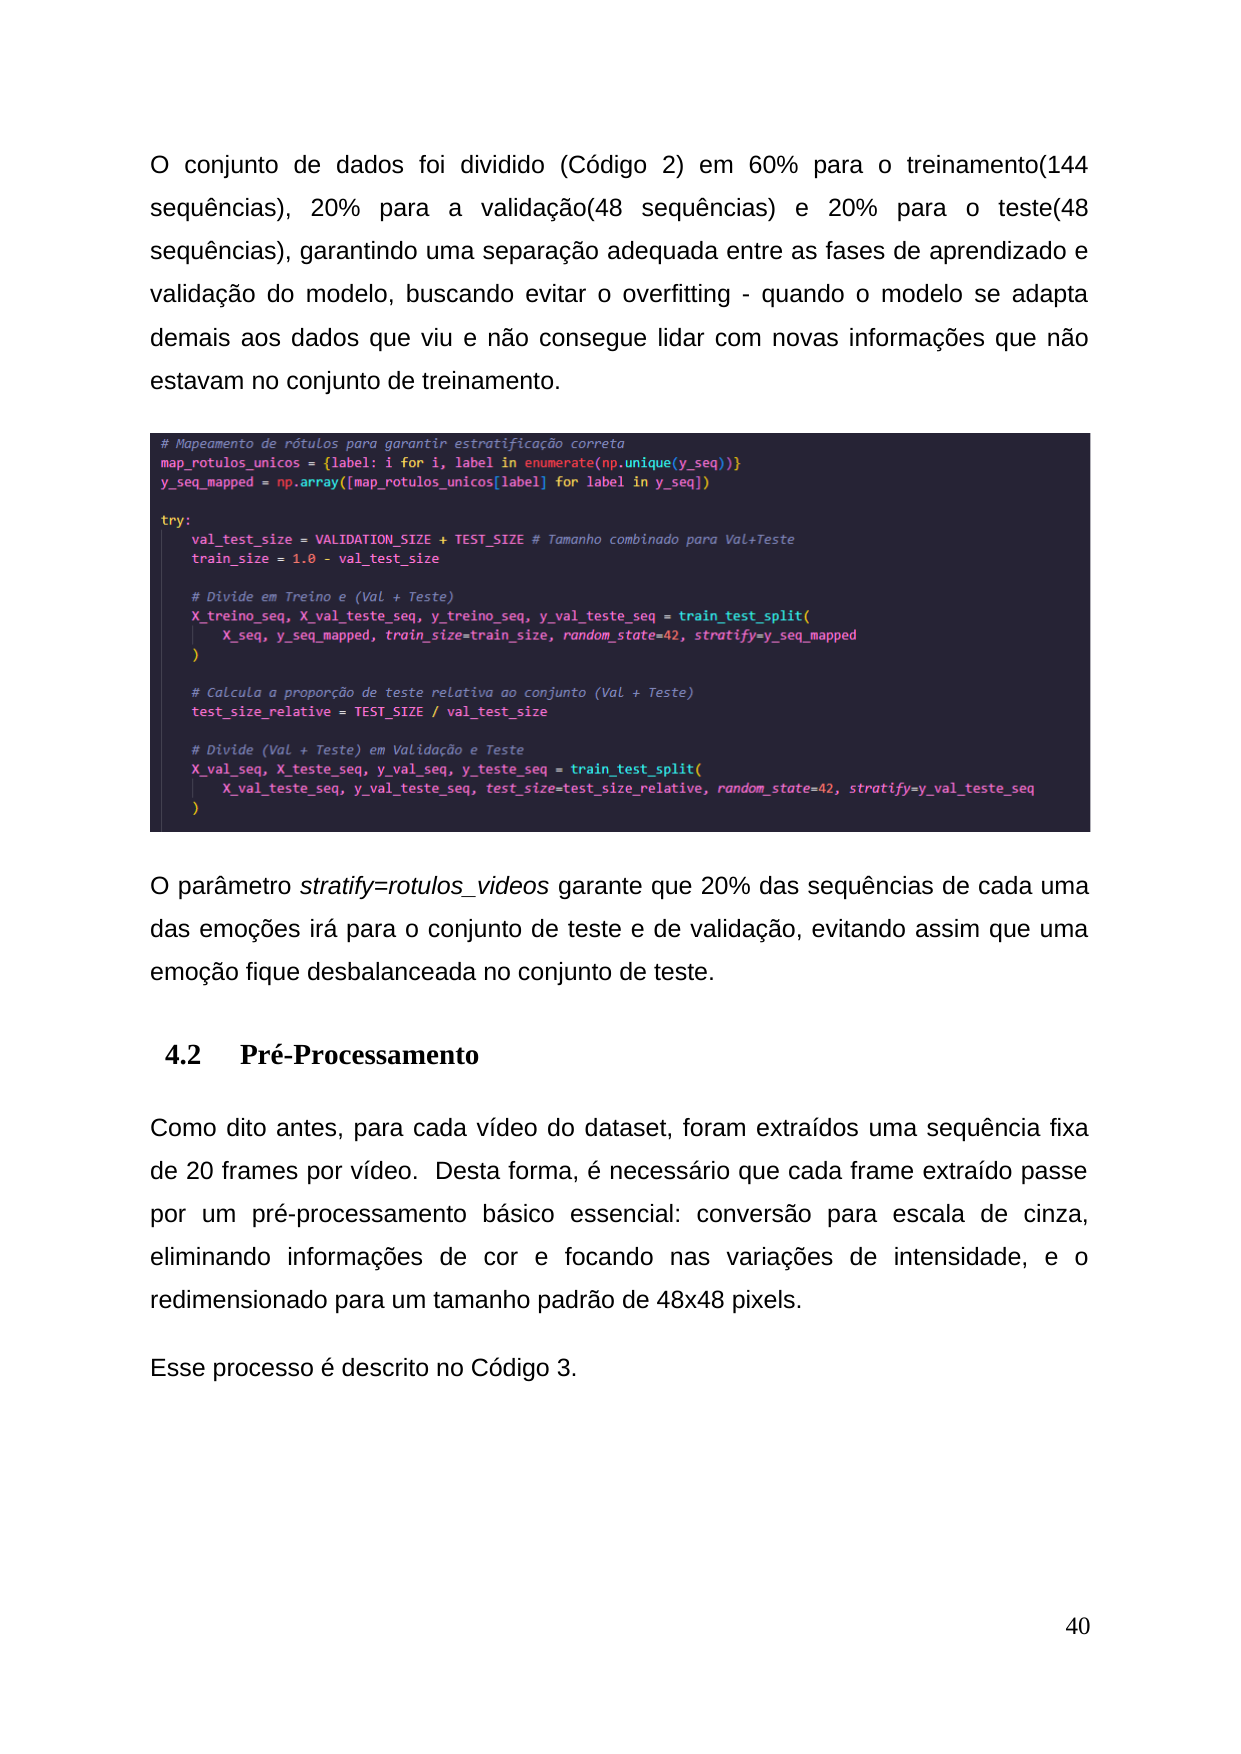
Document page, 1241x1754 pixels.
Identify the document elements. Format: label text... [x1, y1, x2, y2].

text O conjunto de dados foi dividido (Código 2) em 60% para o treinamento(144 sequências), 20% para a validação(48 sequências) e 20% para o teste(48 sequências), garantindo uma separação adequada entre as fases de aprendizado e validação do modelo, buscando evitar o overfitting - quando o modelo se adapta demais aos dados que viu e não consegue lidar com novas informações que não estavam no conjunto de treinamento. [150, 150, 1090, 394]
text Esse processo é descrito no Código 3. [150, 1353, 1090, 1382]
picture [150, 433, 1091, 832]
text Como dito antes, para cada vídeo do dataset, foram extraídos uma sequência fixa de 20 frames por vídeo. Desta forma, é necessário que cada frame extraído passe por um pré-processamento básico essencial: conversão para escala de cinza, eliminando informações de cor e focando nas variações de intensidade, e o redimensionado para um tamanho padrão de 48x48 pixels. [150, 1113, 1090, 1314]
text O parâmetro stratify=rotulos_videos garante que 20% das sequências de cada uma das emoções irá para o conjunto de teste e de validação, evitando assim que uma emoção fique desbalanceada no conjunto de teste. [150, 871, 1090, 986]
subtitle Pré-Processamento [165, 1037, 1090, 1071]
